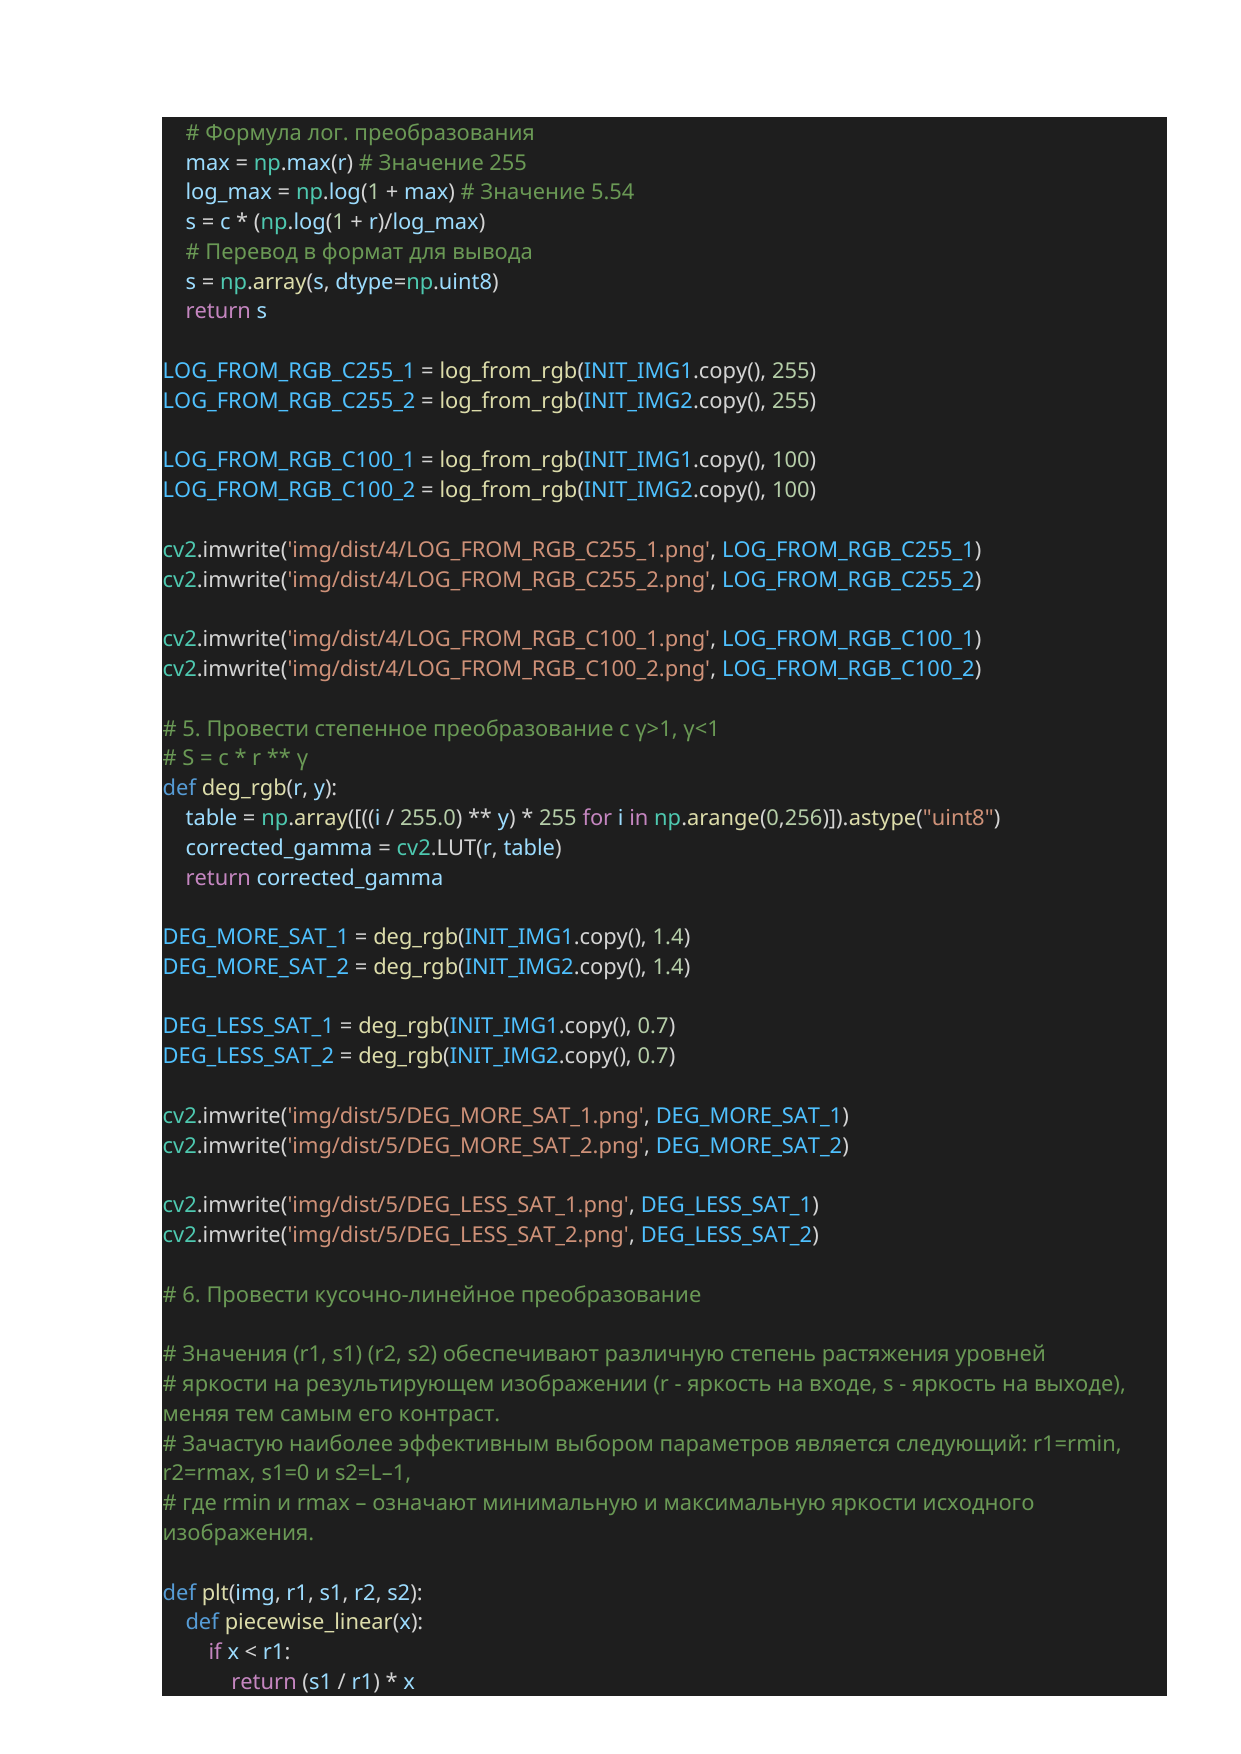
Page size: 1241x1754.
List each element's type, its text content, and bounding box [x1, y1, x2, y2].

text # 6. Провести кусочно-линейное преобразование [162, 1278, 1167, 1308]
text cv2.imwrite('img/dist/5/DEG_LESS_SAT_2.png', DEG_LESS_SAT_2) [162, 1219, 1167, 1249]
text cv2.imwrite('img/dist/5/DEG_MORE_SAT_1.png', DEG_MORE_SAT_1) [162, 1100, 1167, 1129]
text # яркости на результирующем изображении (r - яркость на входе, s - яркость на выходе), меняя тем самым его контраст. [162, 1368, 1167, 1427]
text s = c * (np.log(1 + r)/log_max) [162, 206, 1167, 236]
text s = np.array(s, dtype=np.uint8) [162, 266, 1167, 295]
text # S = c * r ** γ [162, 742, 1167, 772]
text LOG_FROM_RGB_C255_2 = log_from_rgb(INIT_IMG2.copy(), 255) [162, 385, 1167, 414]
text DEG_MORE_SAT_2 = deg_rgb(INIT_IMG2.copy(), 1.4) [162, 951, 1167, 981]
text cv2.imwrite('img/dist/4/LOG_FROM_RGB_C255_2.png', LOG_FROM_RGB_C255_2) [162, 563, 1167, 593]
text DEG_LESS_SAT_2 = deg_rgb(INIT_IMG2.copy(), 0.7) [162, 1040, 1167, 1070]
text LOG_FROM_RGB_C100_2 = log_from_rgb(INIT_IMG2.copy(), 100) [162, 474, 1167, 504]
text cv2.imwrite('img/dist/4/LOG_FROM_RGB_C255_1.png', LOG_FROM_RGB_C255_1) [162, 534, 1167, 563]
text table = np.array([((i / 255.0) ** y) * 255 for i in np.arange(0,256)]).astype("uint8") [162, 802, 1167, 832]
text # Значения (r1, s1) (r2, s2) обеспечивают различную степень растяжения уровней [162, 1338, 1167, 1368]
text return s [162, 295, 1167, 325]
text DEG_LESS_SAT_1 = deg_rgb(INIT_IMG1.copy(), 0.7) [162, 1010, 1167, 1040]
text max = np.max(r) # Значение 255 [162, 146, 1167, 176]
text return (s1 / r1) * x [162, 1666, 1167, 1696]
text LOG_FROM_RGB_C100_1 = log_from_rgb(INIT_IMG1.copy(), 100) [162, 444, 1167, 474]
text # Зачастую наиболее эффективным выбором параметров является следующий: r1=rmin, r2=rmax, s1=0 и s2=L–1, [162, 1427, 1167, 1487]
text # Перевод в формат для вывода [162, 236, 1167, 266]
text corrected_gamma = cv2.LUT(r, table) [162, 832, 1167, 861]
text cv2.imwrite('img/dist/4/LOG_FROM_RGB_C100_1.png', LOG_FROM_RGB_C100_1) [162, 623, 1167, 653]
text LOG_FROM_RGB_C255_1 = log_from_rgb(INIT_IMG1.copy(), 255) [162, 355, 1167, 385]
text if x < r1: [162, 1636, 1167, 1666]
text cv2.imwrite('img/dist/5/DEG_MORE_SAT_2.png', DEG_MORE_SAT_2) [162, 1129, 1167, 1159]
text cv2.imwrite('img/dist/5/DEG_LESS_SAT_1.png', DEG_LESS_SAT_1) [162, 1189, 1167, 1219]
text cv2.imwrite('img/dist/4/LOG_FROM_RGB_C100_2.png', LOG_FROM_RGB_C100_2) [162, 653, 1167, 683]
text return corrected_gamma [162, 861, 1167, 891]
text def piecewise_linear(x): [162, 1606, 1167, 1636]
text # где rmin и rmax – означают минимальную и максимальную яркости исходного изображения. [162, 1487, 1167, 1547]
text def plt(img, r1, s1, r2, s2): [162, 1576, 1167, 1606]
text # Формула лог. преобразования [162, 117, 1167, 146]
text def deg_rgb(r, y): [162, 772, 1167, 802]
text # 5. Провести степенное преобразование с γ>1, γ<1 [162, 712, 1167, 742]
text log_max = np.log(1 + max) # Значение 5.54 [162, 176, 1167, 206]
text DEG_MORE_SAT_1 = deg_rgb(INIT_IMG1.copy(), 1.4) [162, 921, 1167, 951]
